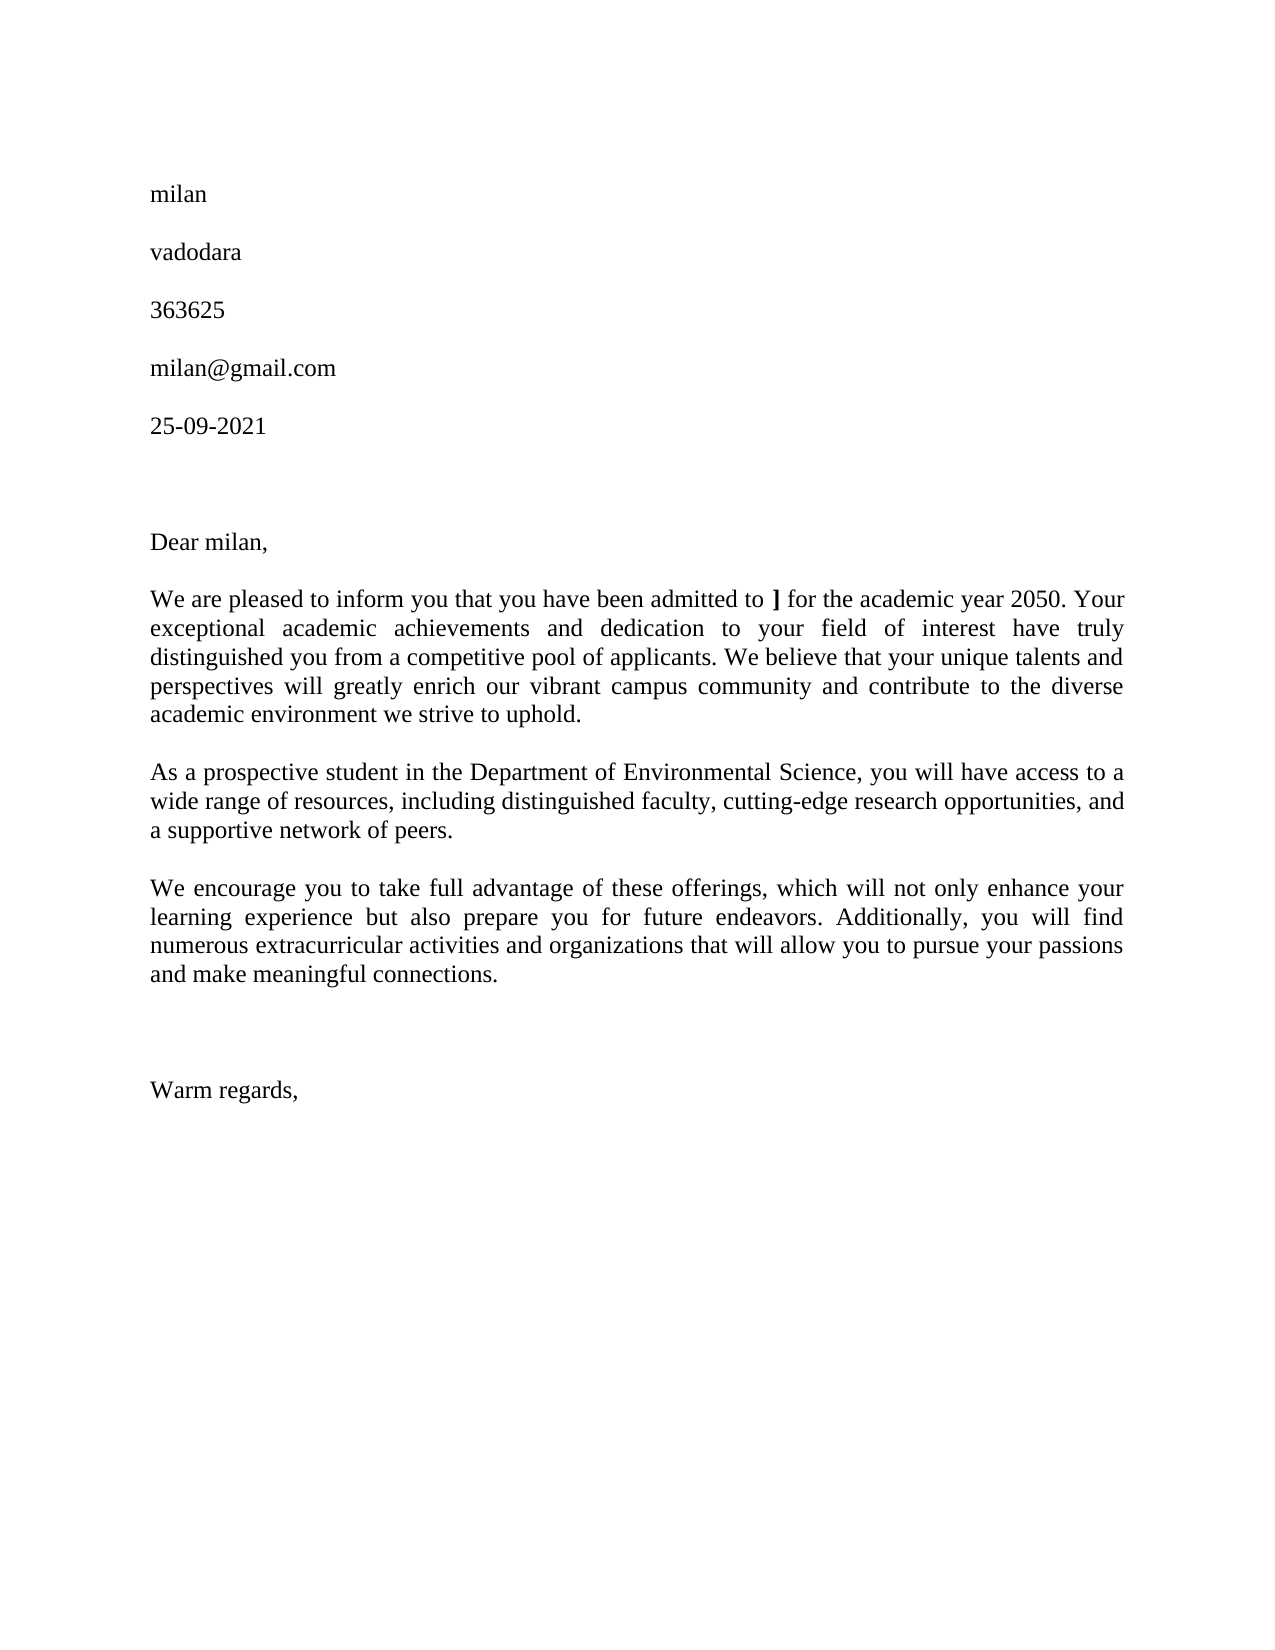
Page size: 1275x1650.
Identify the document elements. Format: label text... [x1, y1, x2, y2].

text We are pleased to inform you that you have been admitted to ] for the academic year 2050. Your exceptional academic achievements and dedication to your field of interest have truly distinguished you from a competitive pool of applicants. We believe that your unique talents and perspectives will greatly enrich our vibrant campus community and contribute to the diverse academic environment we strive to uphold. [150, 584, 1125, 728]
text Warm regards, [150, 1075, 1125, 1104]
text We encourage you to take full advantage of these offerings, which will not only enhance your learning experience but also prepare you for future endeavors. Additionally, you will find numerous extracurricular activities and organizations that will allow you to pursue your passions and make meaningful connections. [150, 873, 1125, 988]
text 25-09-2021 [150, 411, 1125, 439]
text 363625 [150, 295, 1125, 324]
text milan [150, 179, 1125, 208]
text milan@gmail.com [150, 353, 1125, 382]
text Dear milan, [150, 527, 1125, 555]
text vadodara [150, 237, 1125, 266]
text As a prospective student in the Department of Environmental Science, you will have access to a wide range of resources, including distinguished faculty, cutting-edge research opportunities, and a supportive network of peers. [150, 757, 1125, 844]
